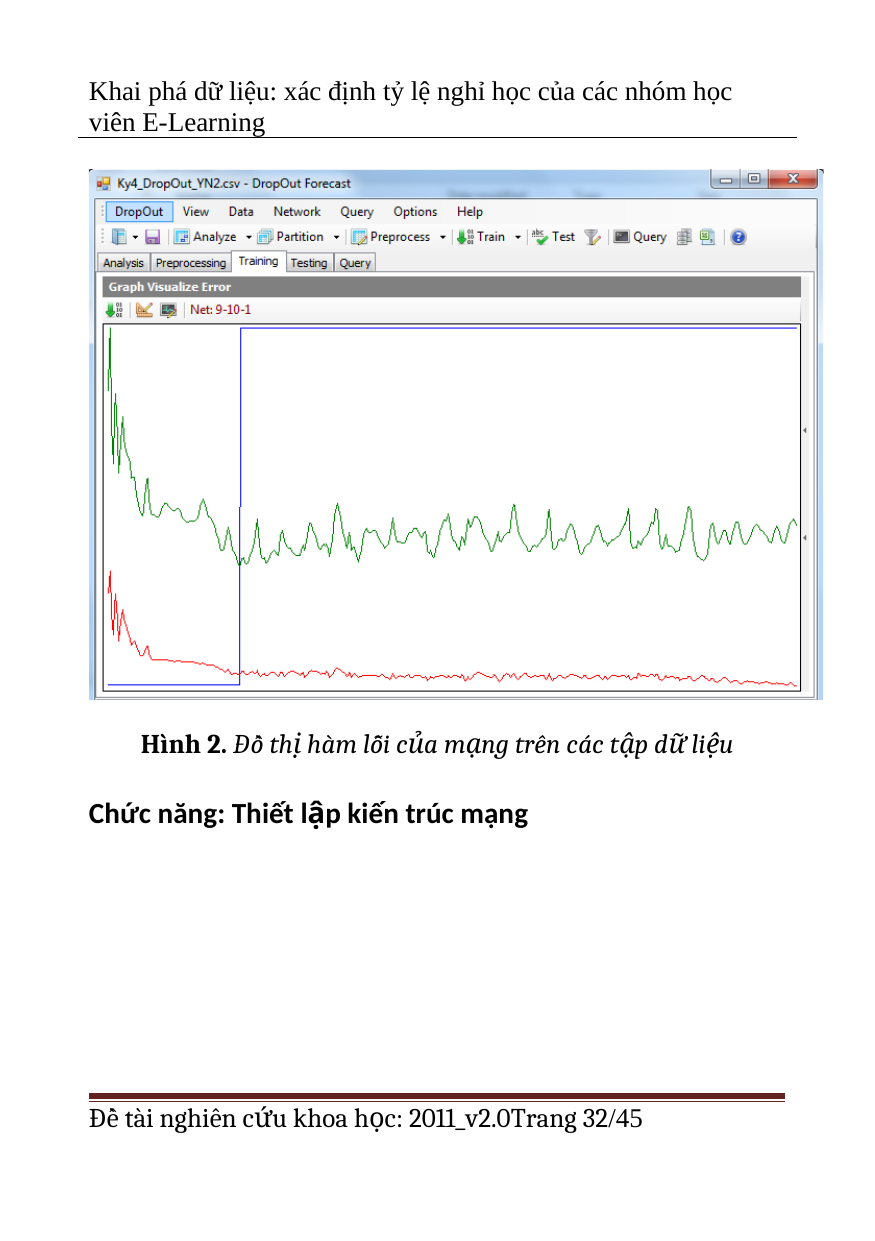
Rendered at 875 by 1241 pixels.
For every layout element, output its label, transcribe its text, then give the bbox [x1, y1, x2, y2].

subtitle Đồ thị hàm lỗi của mạng trên các tập dữ liệu [89, 729, 785, 761]
subtitle Chức năng: Thiết lập kiến trúc mạng [89, 795, 785, 830]
picture [88, 169, 824, 700]
